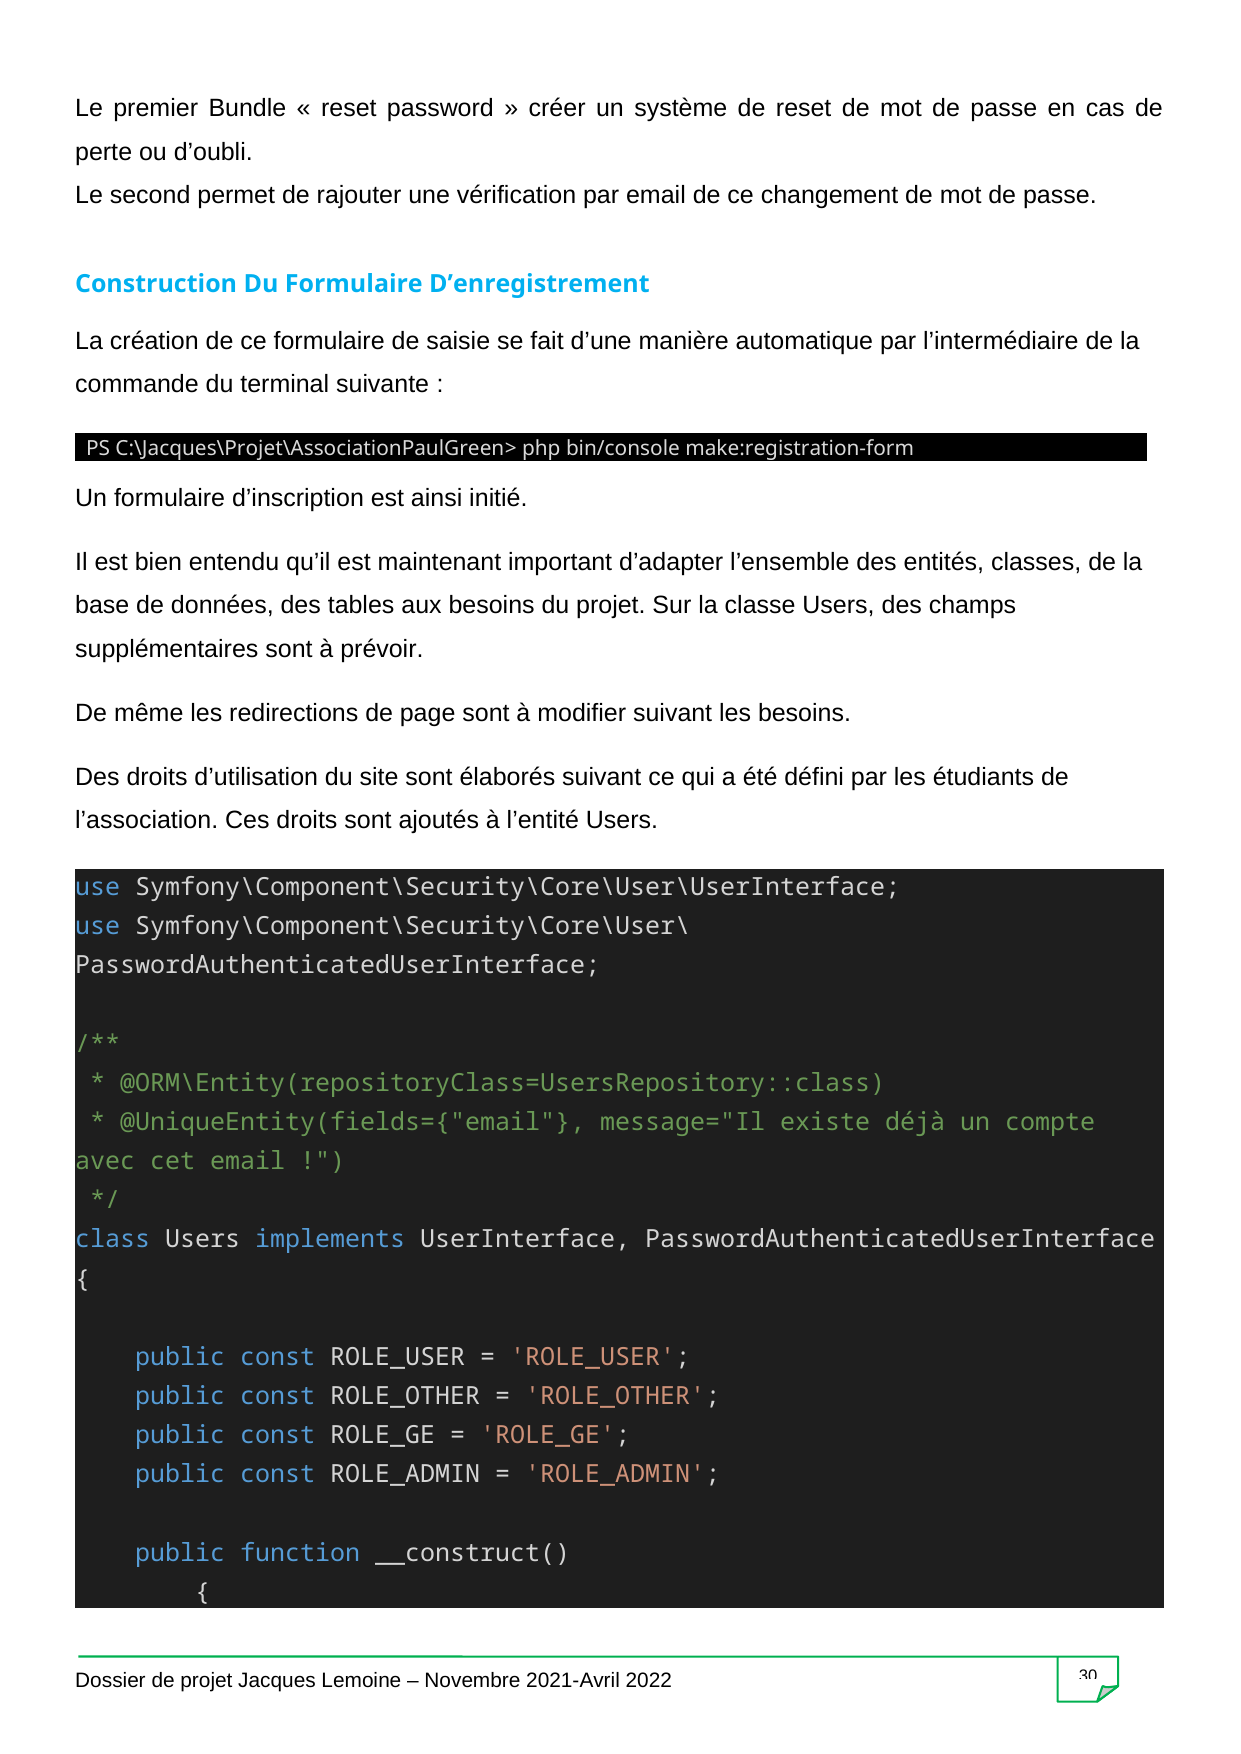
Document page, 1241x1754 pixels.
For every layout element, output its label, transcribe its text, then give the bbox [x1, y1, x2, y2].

text * @ORM\Entity(repositoryClass=UsersRepository::class) [75, 1064, 1164, 1098]
text Un formulaire d’inscription est ainsi initié. [75, 483, 1164, 512]
text PS C:\Jacques\Projet\AssociationPaulGreen> php bin/console make:registration-form [504, 433, 1147, 461]
text class Users implements UserInterface, PasswordAuthenticatedUserInterface [75, 1221, 1164, 1255]
text use Symfony\Component\Security\Core\User\PasswordAuthenticatedUserInterface; [75, 908, 1164, 981]
text Il est bien entendu qu’il est maintenant important d’adapter l’ensemble des entités, classes, de la base de données, des tables aux besoins du projet. Sur la classe Users, des champs supplémentaires sont à prévoir. [75, 547, 1164, 662]
text Construction Du Formulaire D’enregistrement [75, 266, 1164, 300]
text Le second permet de rajouter une vérification par email de ce changement de mot de passe. [75, 179, 1164, 208]
text { [75, 1574, 1164, 1608]
text La création de ce formulaire de saisie se fait d’une manière automatique par l’intermédiaire de la commande du terminal suivante : [75, 326, 1164, 398]
text use Symfony\Component\Security\Core\User\UserInterface; [75, 869, 1164, 903]
text { [75, 1260, 1164, 1294]
text Le premier Bundle « reset password » créer un système de reset de mot de passe en cas de perte ou d’oubli. [75, 93, 1164, 165]
text public const ROLE_OTHER = 'ROLE_OTHER'; [75, 1378, 1164, 1412]
text /** [75, 1025, 1164, 1059]
text public const ROLE_USER = 'ROLE_USER'; [75, 1339, 1164, 1373]
text Des droits d’utilisation du site sont élaborés suivant ce qui a été défini par les étudiants de l’association. Ces droits sont ajoutés à l’entité Users. [75, 762, 1164, 833]
text * @UniqueEntity(fields={"email"}, message="Il existe déjà un compte avec cet email !") [75, 1104, 1164, 1177]
text */ [75, 1182, 1164, 1216]
text public const ROLE_GE = 'ROLE_GE'; [75, 1417, 1164, 1451]
text De même les redirections de page sont à modifier suivant les besoins. [75, 698, 1164, 726]
text public function __construct() [75, 1534, 1164, 1568]
text public const ROLE_ADMIN = 'ROLE_ADMIN'; [75, 1456, 1164, 1490]
